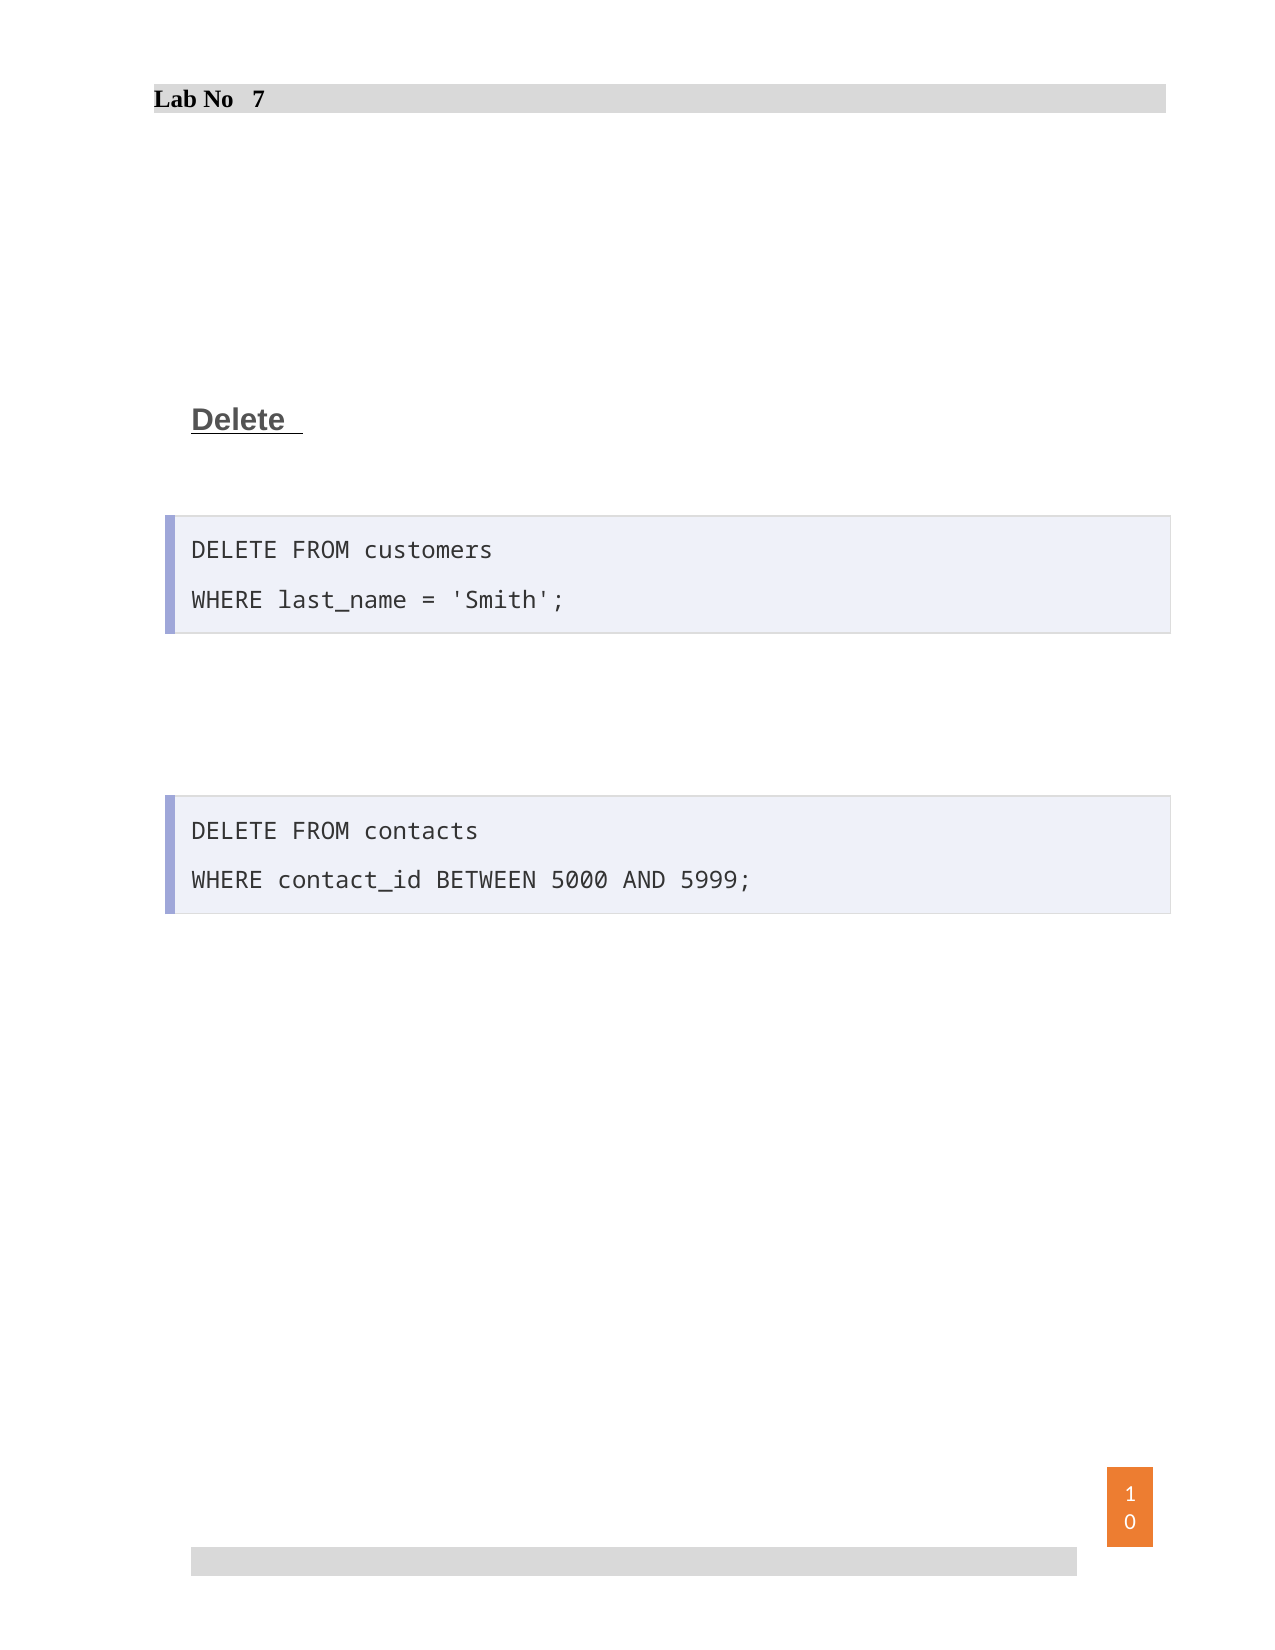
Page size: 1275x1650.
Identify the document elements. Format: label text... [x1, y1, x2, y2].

text WHERE last_name = 'Smith'; [175, 565, 1170, 632]
subtitle Delete [191, 401, 1153, 437]
text DELETE FROM customers [175, 517, 1170, 565]
text DELETE FROM contacts [175, 797, 1170, 845]
text WHERE contact_id BETWEEN 5000 AND 5999; [175, 845, 1170, 913]
